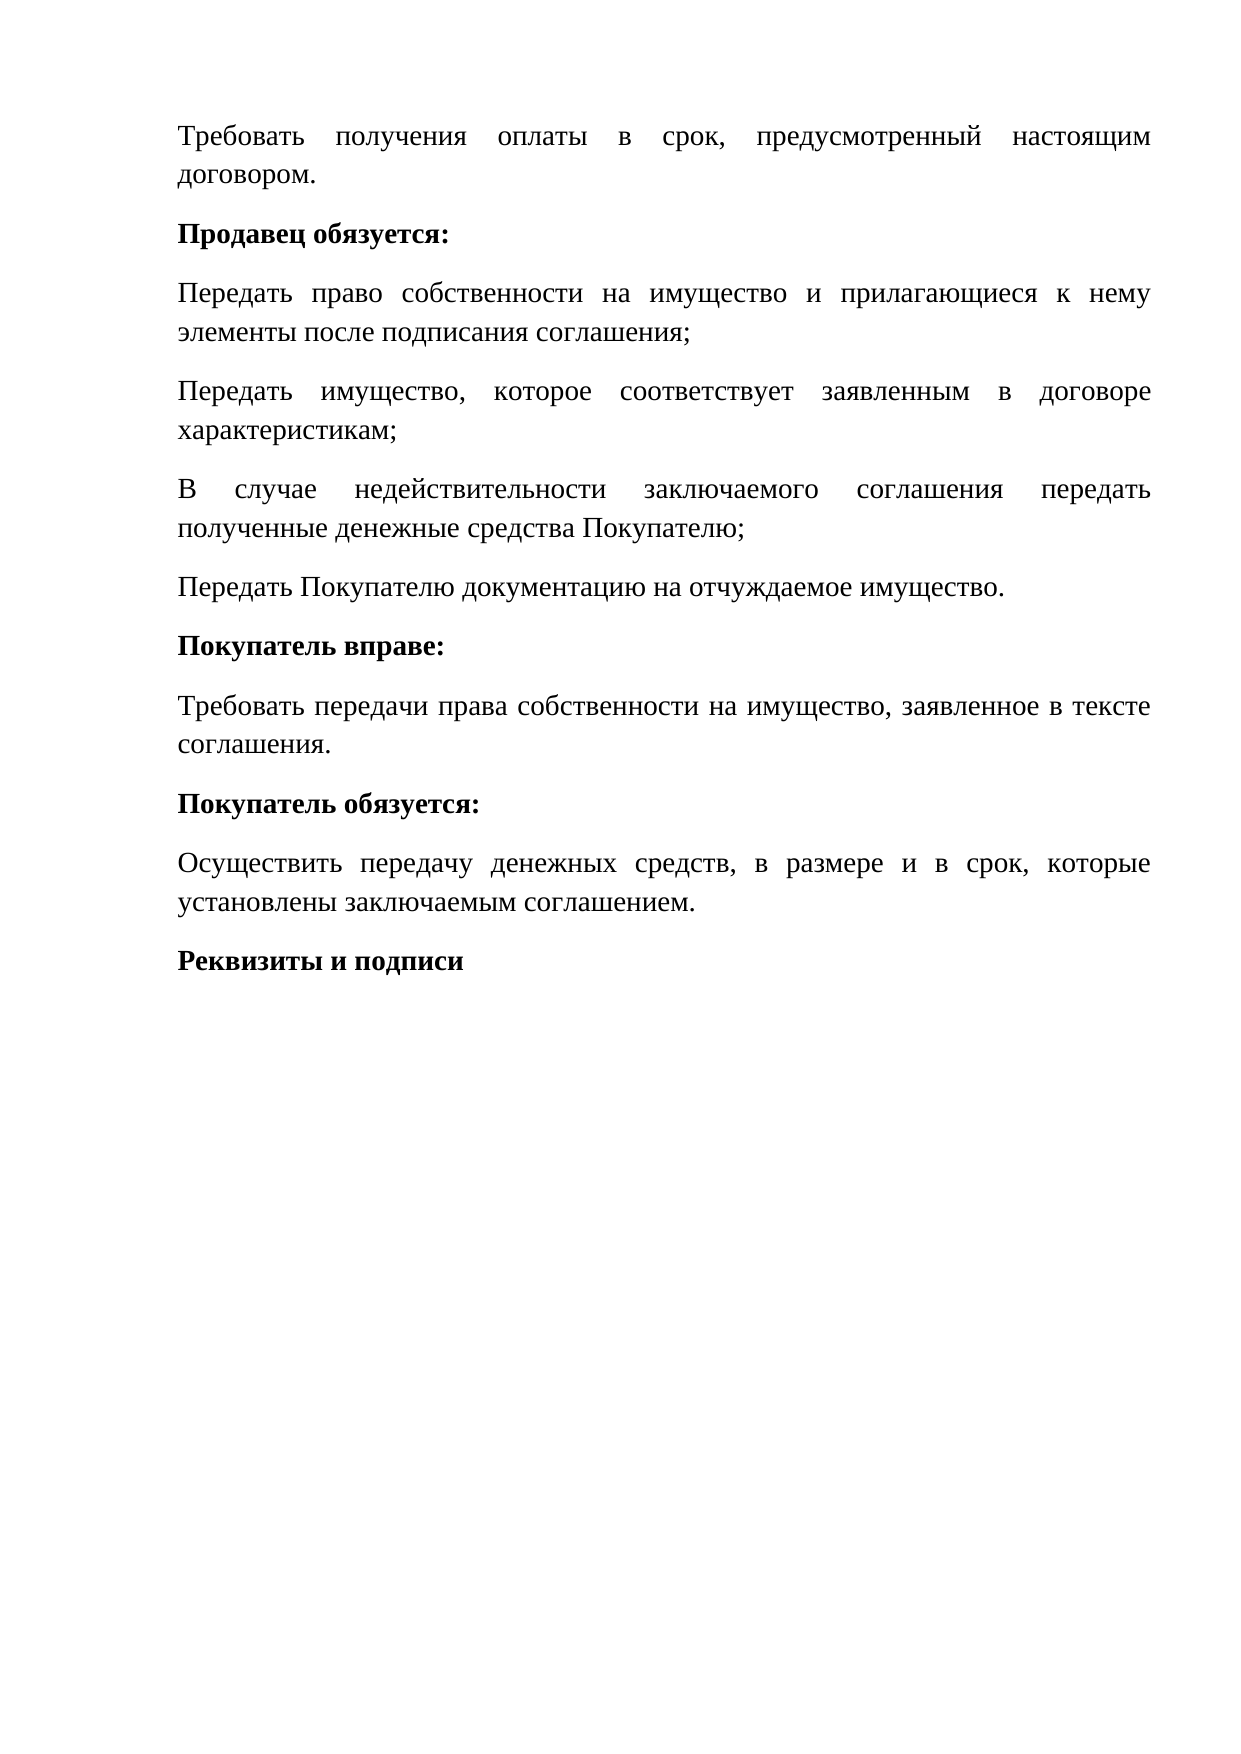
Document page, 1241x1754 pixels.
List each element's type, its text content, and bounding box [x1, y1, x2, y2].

text Покупатель вправе: [177, 628, 1152, 662]
text Покупатель обязуется: [177, 786, 1152, 819]
text Передать Покупателю документацию на отчуждаемое имущество. [177, 569, 1152, 603]
text Реквизиты и подписи [177, 943, 1152, 977]
text Передать имущество, которое соответствует заявленным в договоре характеристикам; [177, 373, 1152, 445]
text Передать право собственности на имущество и прилагающиеся к нему элементы после подписания соглашения; [177, 275, 1152, 347]
text Продавец обязуется: [177, 216, 1152, 249]
text Требовать получения оплаты в срок, предусмотренный настоящим договором. [177, 118, 1152, 190]
text Осуществить передачу денежных средств, в размере и в срок, которые установлены заключаемым соглашением. [177, 845, 1152, 917]
text В случае недействительности заключаемого соглашения передать полученные денежные средства Покупателю; [177, 471, 1152, 543]
text Требовать передачи права собственности на имущество, заявленное в тексте соглашения. [177, 688, 1152, 760]
